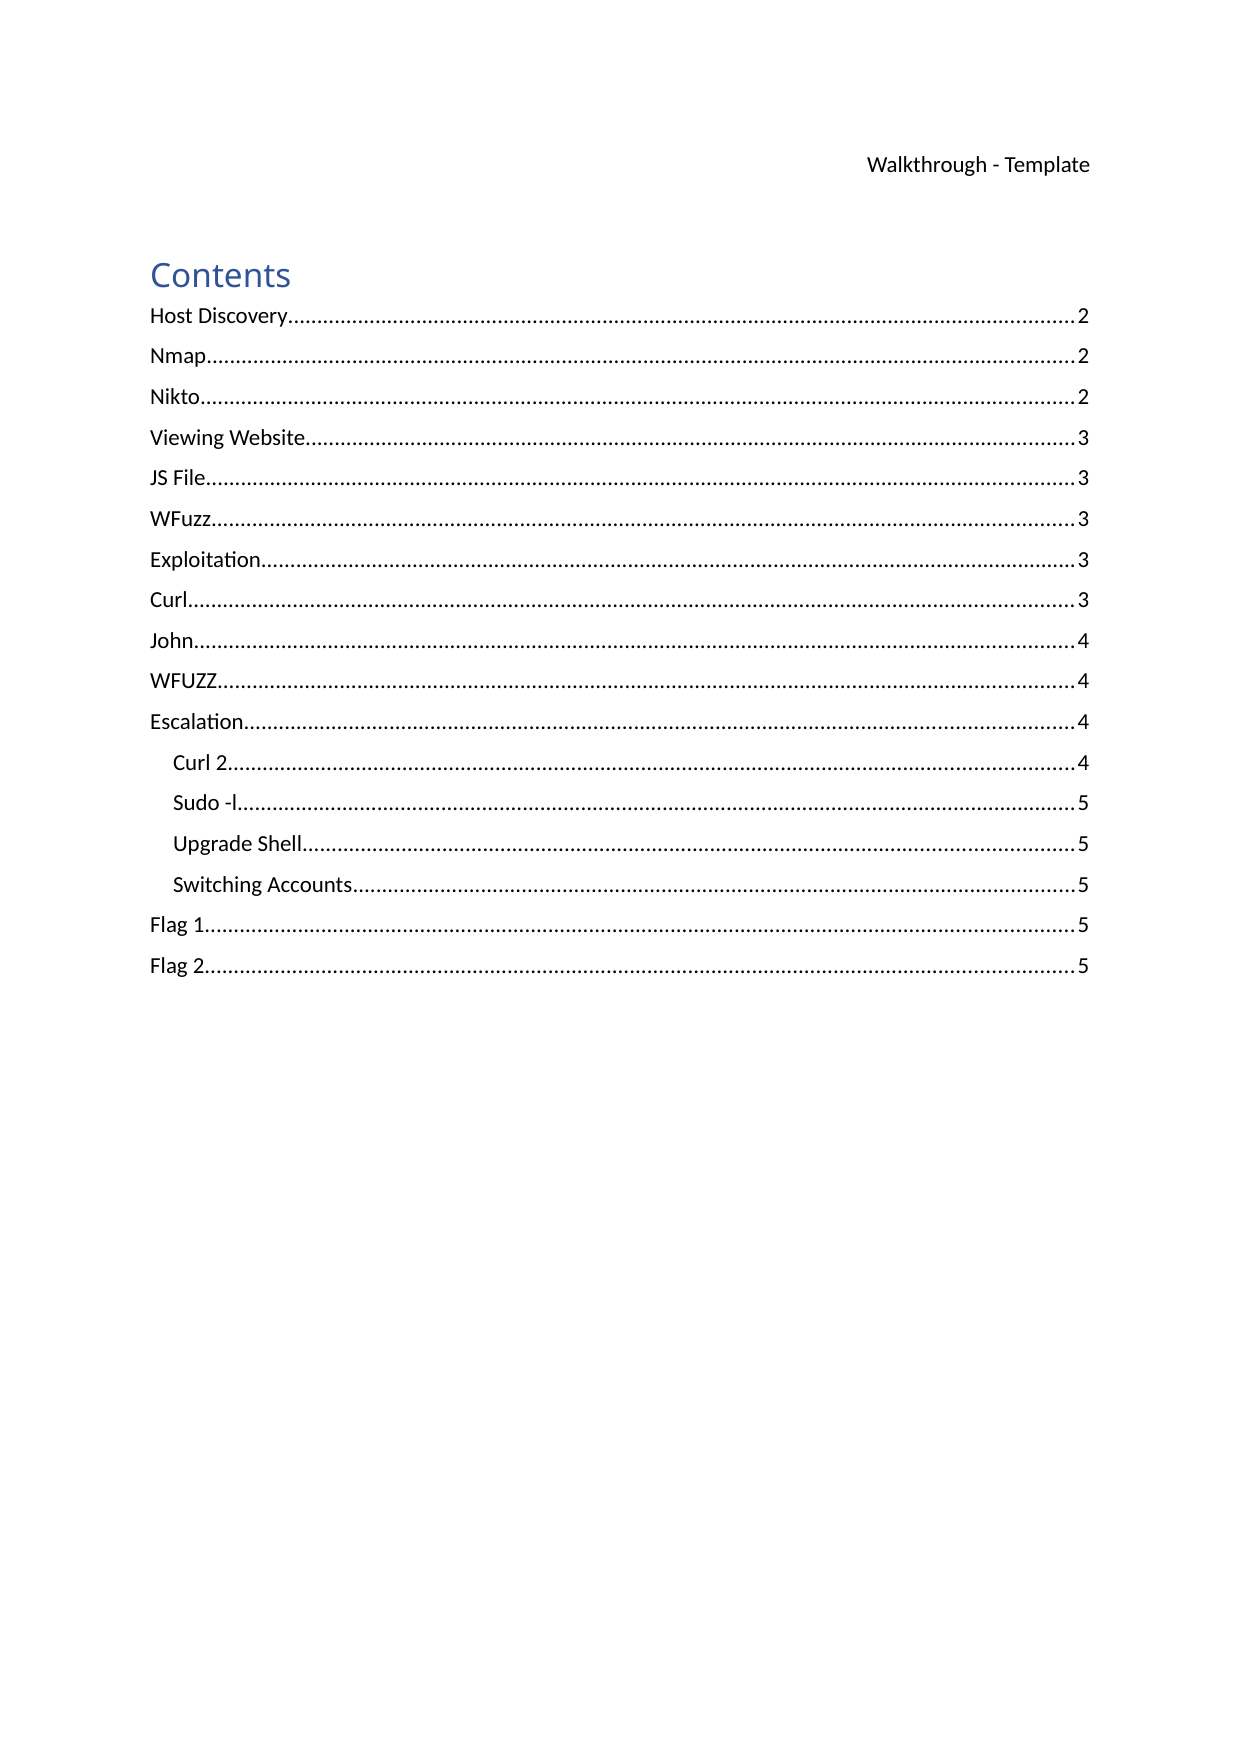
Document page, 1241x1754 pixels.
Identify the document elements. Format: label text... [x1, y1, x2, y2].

text Walkthrough - Template [150, 150, 1090, 178]
